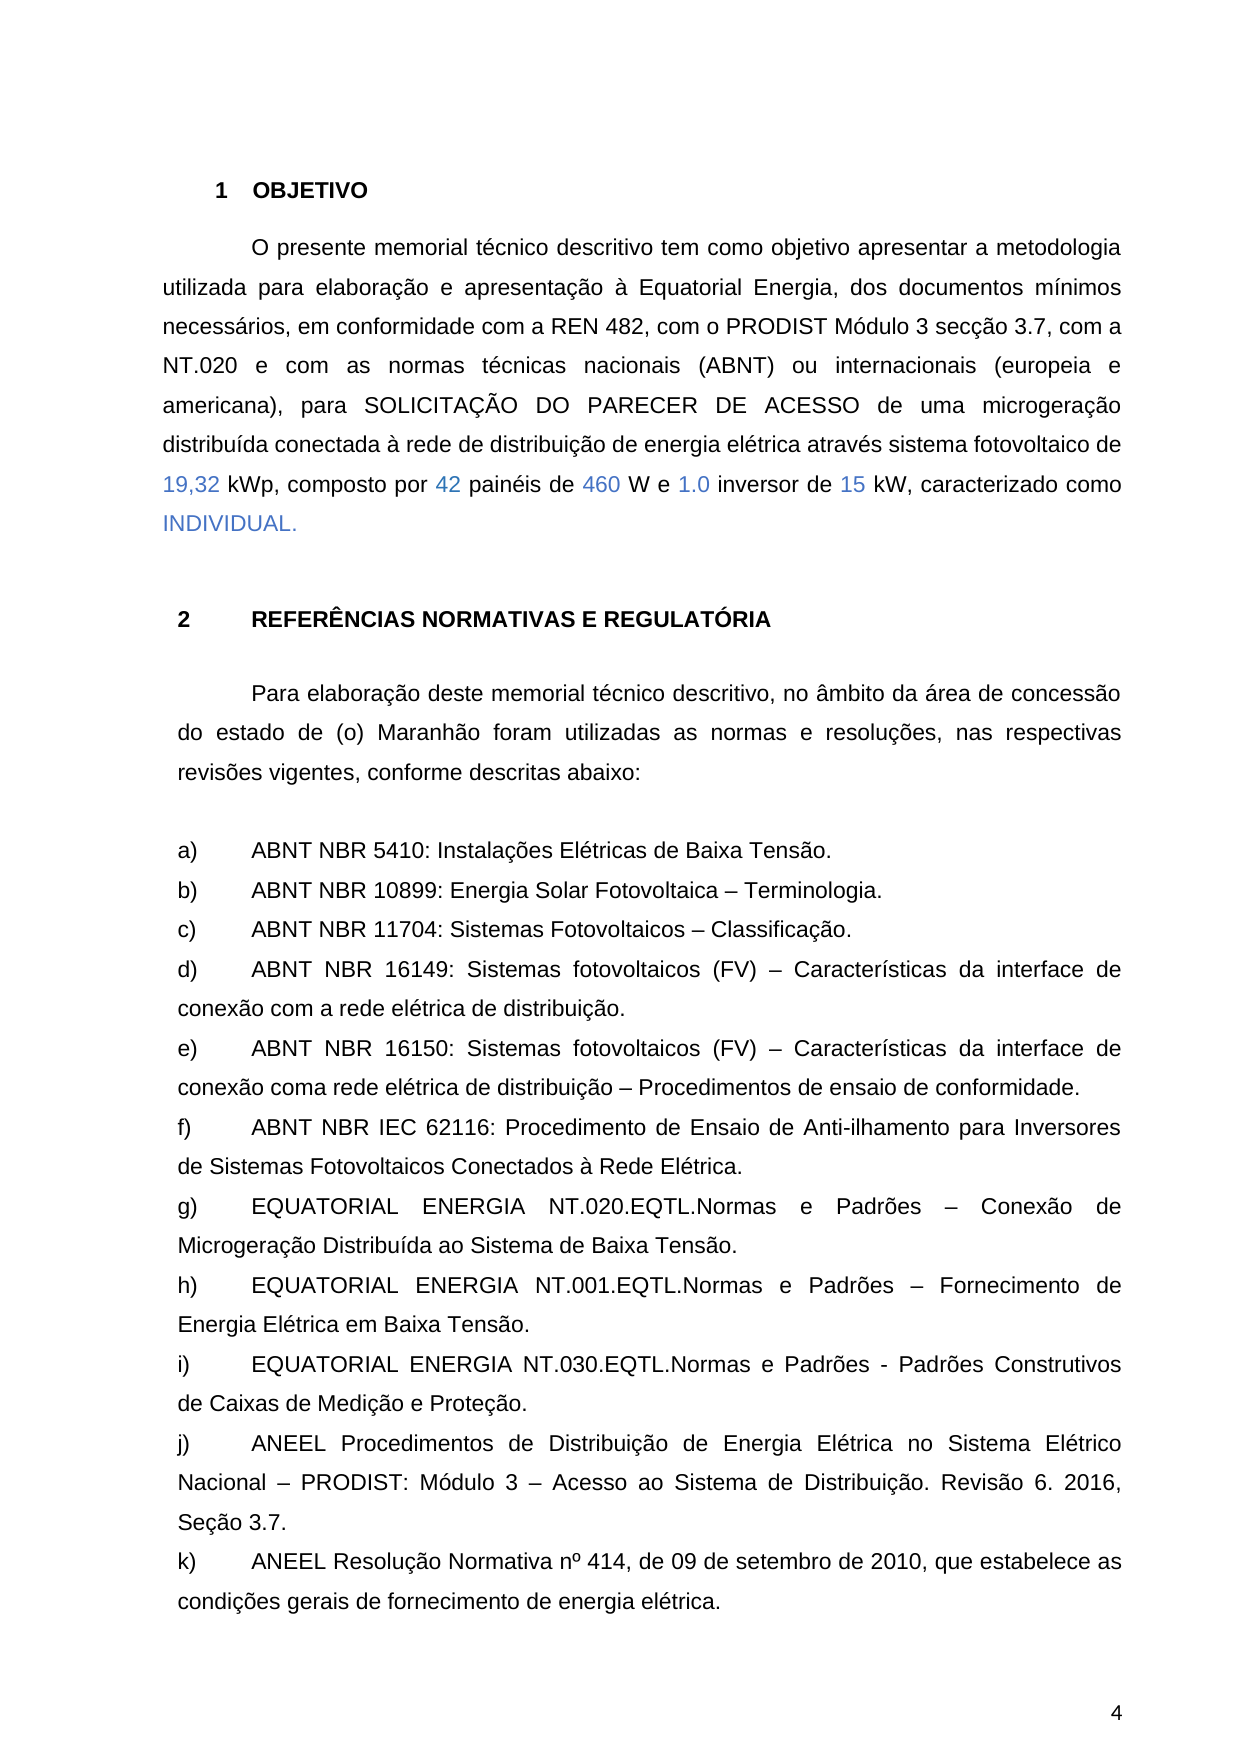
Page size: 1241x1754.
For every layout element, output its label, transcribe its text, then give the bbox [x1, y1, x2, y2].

text a) ABNT NBR 5410: Instalações Elétricas de Baixa Tensão. [177, 837, 1122, 864]
text i) EQUATORIAL ENERGIA NT.030.EQTL.Normas e Padrões - Padrões Construtivos de Caixas de Medição e Proteção. [177, 1351, 1122, 1417]
text O presente memorial técnico descritivo tem como objetivo apresentar a metodologia utilizada para elaboração e apresentação à Equatorial Energia, dos documentos mínimos necessários, em conformidade com a REN 482, com o PRODIST Módulo 3 secção 3.7, com a NT.020 e com as normas técnicas nacionais (ABNT) ou internacionais (europeia e americana), para SOLICITAÇÃO DO PARECER DE ACESSO de uma microgeração distribuída conectada à rede de distribuição de energia elétrica através sistema fotovoltaico de 19,32 kWp, composto por 42 painéis de 460 W e 1.0 inversor de 15 kW, caracterizado como INDIVIDUAL. [162, 234, 1122, 537]
text j) ANEEL Procedimentos de Distribuição de Energia Elétrica no Sistema Elétrico Nacional – PRODIST: Módulo 3 – Acesso ao Sistema de Distribuição. Revisão 6. 2016, Seção 3.7. [177, 1430, 1122, 1535]
text g) EQUATORIAL ENERGIA NT.020.EQTL.Normas e Padrões – Conexão de Microgeração Distribuída ao Sistema de Baixa Tensão. [177, 1193, 1122, 1259]
text c) ABNT NBR 11704: Sistemas Fotovoltaicos – Classificação. [177, 916, 1122, 943]
text 2 REFERÊNCIAS NORMATIVAS E REGULATÓRIA [177, 606, 1122, 632]
text e) ABNT NBR 16150: Sistemas fotovoltaicos (FV) – Características da interface de conexão coma rede elétrica de distribuição – Procedimentos de ensaio de conformidade. [177, 1035, 1122, 1101]
list OBJETIVO [215, 177, 1122, 203]
text f) ABNT NBR IEC 62116: Procedimento de Ensaio de Anti-ilhamento para Inversores de Sistemas Fotovoltaicos Conectados à Rede Elétrica. [177, 1114, 1122, 1180]
text h) EQUATORIAL ENERGIA NT.001.EQTL.Normas e Padrões – Fornecimento de Energia Elétrica em Baixa Tensão. [177, 1272, 1122, 1338]
text Para elaboração deste memorial técnico descritivo, no âmbito da área de concessão do estado de (o) Maranhão foram utilizadas as normas e resoluções, nas respectivas revisões vigentes, conforme descritas abaixo: [177, 679, 1122, 785]
text k) ANEEL Resolução Normativa nº 414, de 09 de setembro de 2010, que estabelece as condições gerais de fornecimento de energia elétrica. [177, 1548, 1122, 1614]
text d) ABNT NBR 16149: Sistemas fotovoltaicos (FV) – Características da interface de conexão com a rede elétrica de distribuição. [177, 956, 1122, 1022]
text b) ABNT NBR 10899: Energia Solar Fotovoltaica – Terminologia. [177, 877, 1122, 903]
